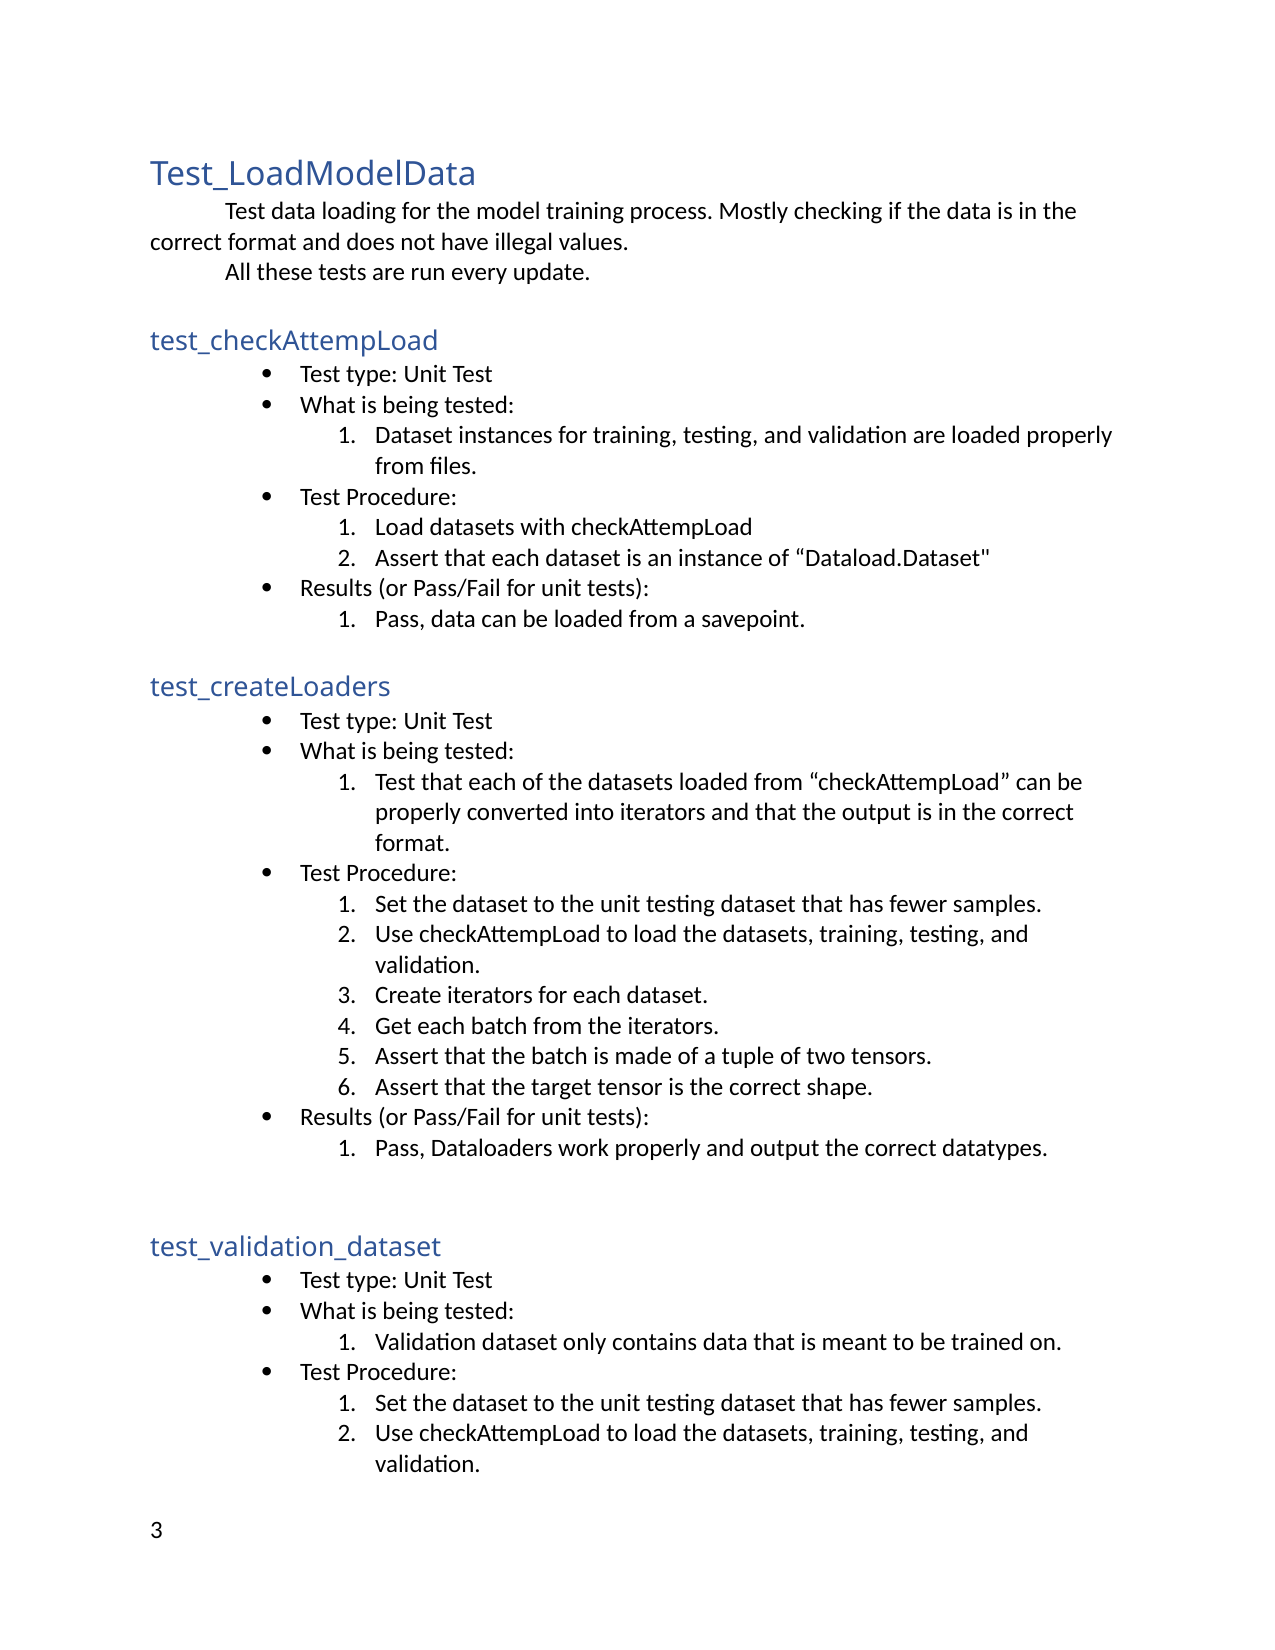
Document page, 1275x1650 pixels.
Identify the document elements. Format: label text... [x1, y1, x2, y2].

text All these tests are run every update. [150, 256, 1125, 287]
list Results (or Pass/Fail for unit tests): [262, 1102, 1125, 1132]
list Assert that the target tensor is the correct shape. [356, 1071, 1125, 1102]
list Create iterators for each dataset. [356, 979, 1125, 1010]
list What is being tested: [262, 735, 1125, 766]
list Test type: Unit Test [262, 705, 1125, 735]
list What is being tested: [262, 1295, 1125, 1326]
list Pass, Dataloaders work properly and output the correct datatypes. [356, 1132, 1125, 1163]
subtitle test_createLoaders [150, 668, 1125, 705]
list Assert that each dataset is an instance of “Dataload.Dataset" [356, 542, 1125, 572]
list Set the dataset to the unit testing dataset that has fewer samples. [356, 888, 1125, 918]
text Test data loading for the model training process. Mostly checking if the data is in the correct format and does not have illegal values. [150, 195, 1125, 256]
list Results (or Pass/Fail for unit tests): [262, 572, 1125, 603]
list Test type: Unit Test [262, 1265, 1125, 1295]
list Test Procedure: [262, 1356, 1125, 1387]
list Test Procedure: [262, 857, 1125, 888]
list Test type: Unit Test [262, 358, 1125, 389]
list Validation dataset only contains data that is meant to be trained on. [356, 1326, 1125, 1356]
subtitle test_checkAttempLoad [150, 322, 1125, 358]
list Use checkAttempLoad to load the datasets, training, testing, and validation. [356, 918, 1125, 979]
list Dataset instances for training, testing, and validation are loaded properly from files. [356, 419, 1125, 481]
list Assert that the batch is made of a tuple of two tensors. [356, 1041, 1125, 1071]
list Test that each of the datasets loaded from “checkAttempLoad” can be properly converted into iterators and that the output is in the correct format. [356, 766, 1125, 857]
list Pass, data can be loaded from a savepoint. [356, 603, 1125, 633]
list What is being tested: [262, 389, 1125, 419]
list Test Procedure: [262, 481, 1125, 511]
list Load datasets with checkAttempLoad [356, 511, 1125, 542]
list Get each batch from the iterators. [356, 1010, 1125, 1041]
subtitle Test_LoadModelData [150, 150, 1125, 195]
subtitle test_validation_dataset [150, 1228, 1125, 1265]
list Set the dataset to the unit testing dataset that has fewer samples. [356, 1387, 1125, 1417]
list Use checkAttempLoad to load the datasets, training, testing, and validation. [356, 1417, 1125, 1478]
